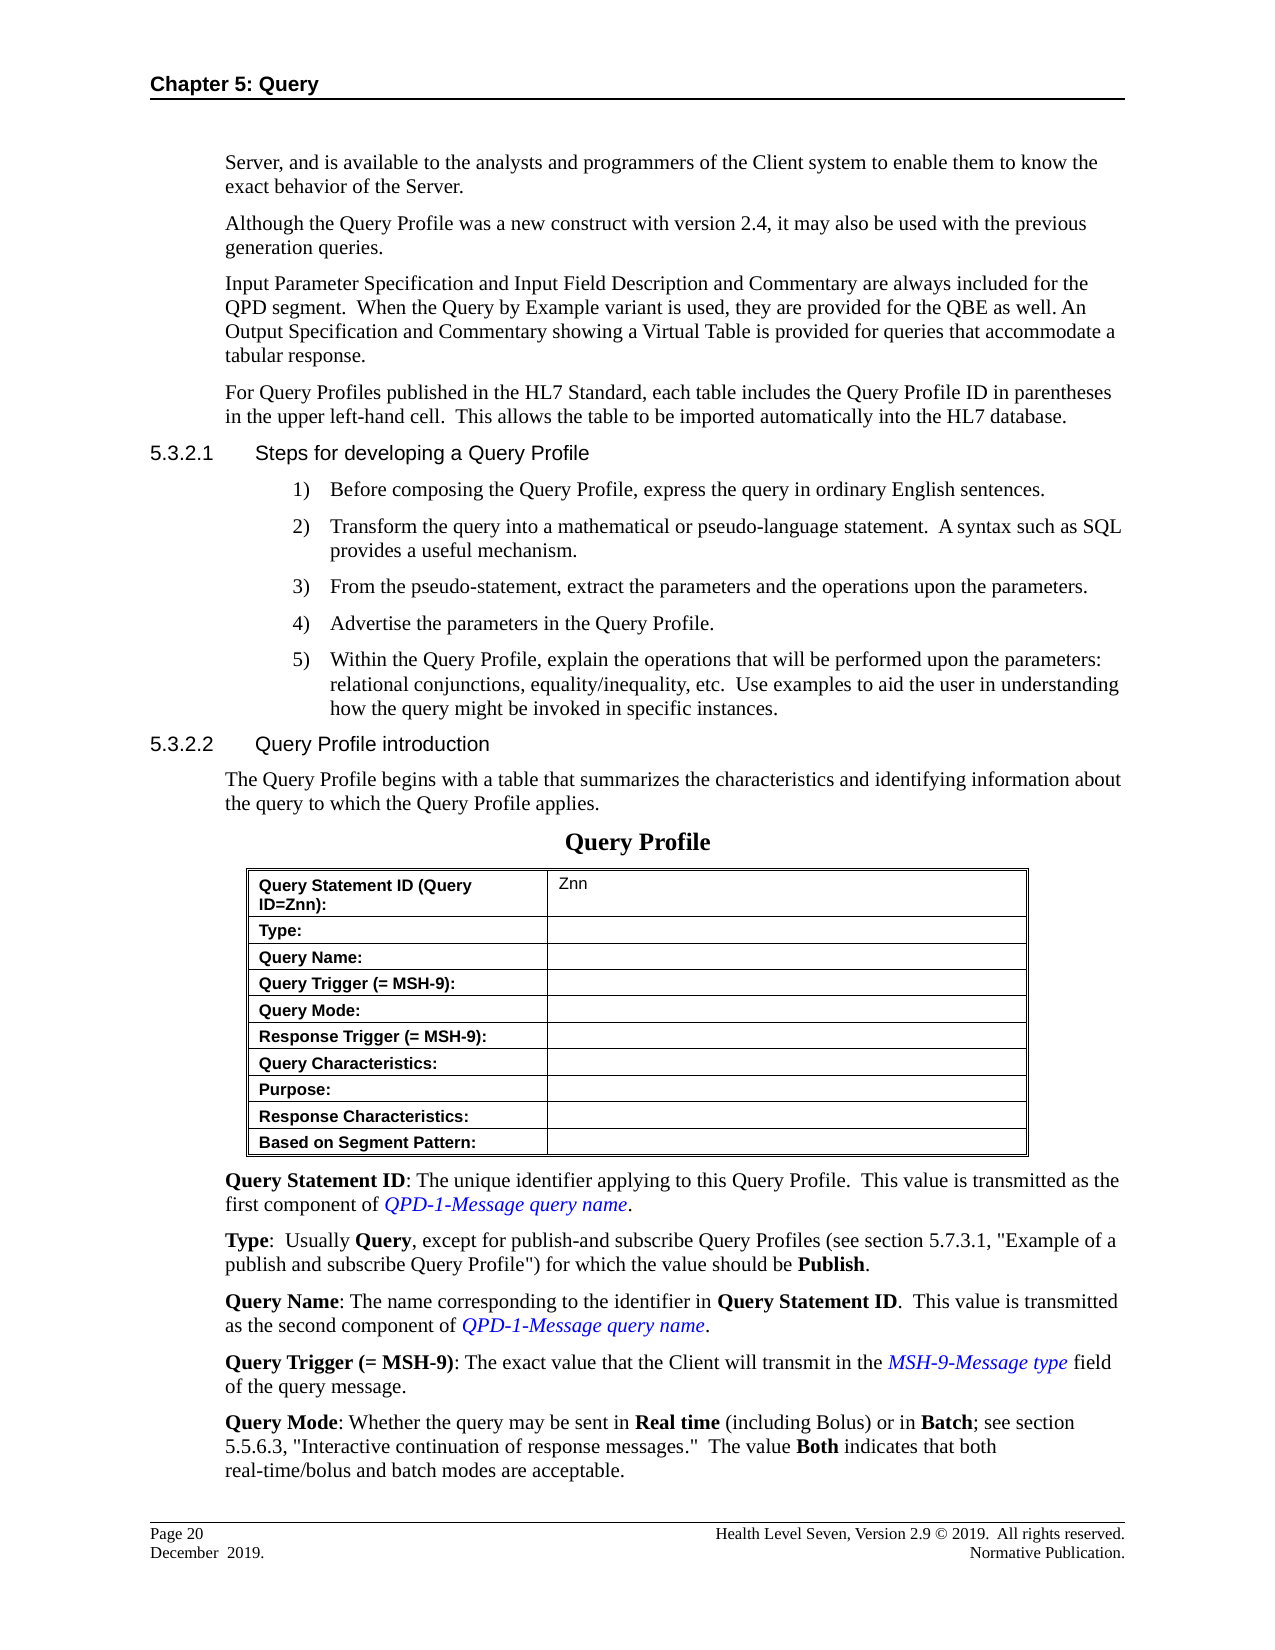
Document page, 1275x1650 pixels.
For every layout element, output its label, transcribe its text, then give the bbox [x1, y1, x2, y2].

subtitle Steps for developing a Query Profile [150, 441, 1125, 464]
text Although the Query Profile was a new construct with version 2.4, it may also be used with the previous generation queries. [225, 211, 1125, 259]
text For Query Profiles published in the HL7 Standard, each table includes the Query Profile ID in parentheses in the upper left-hand cell. This allows the table to be imported automatically into the HL7 database. [225, 380, 1125, 428]
list Transform the query into a mathematical or pseudo-language statement. A syntax such as SQL provides a useful mechanism. [292, 514, 1125, 562]
table_cell Response Trigger (= MSH-9): [249, 1023, 547, 1048]
table_cell [548, 917, 1026, 942]
list Within the Query Profile, explain the operations that will be performed upon the parameters: relational conjunctions, equality/inequality, etc. Use examples to aid the user in understanding how the query might be invoked in specific instances. [292, 647, 1125, 719]
table_cell Purpose: [249, 1076, 547, 1101]
list From the pseudo-statement, extract the parameters and the operations upon the parameters. [292, 574, 1125, 598]
table_cell Type: [249, 917, 547, 942]
text Input Parameter Specification and Input Field Description and Commentary are always included for the QPD segment. When the Query by Example variant is used, they are provided for the QBE as well. An Output Specification and Commentary showing a Virtual Table is provided for queries that accommodate a tabular response. [225, 271, 1125, 367]
table_cell Based on Segment Pattern: [249, 1129, 547, 1154]
table_cell Query Characteristics: [249, 1049, 547, 1075]
table_cell [548, 1076, 1026, 1101]
text The Query Profile begins with a table that summarizes the characteristics and identifying information about the query to which the Query Profile applies. [225, 766, 1125, 814]
list Before composing the Query Profile, express the query in ordinary English sentences. [292, 477, 1125, 501]
table_cell [548, 1129, 1026, 1154]
table_cell [548, 944, 1026, 969]
table_cell [548, 1023, 1026, 1048]
table_cell Query Trigger (= MSH-9): [249, 970, 547, 995]
table_header Znn [548, 871, 1026, 916]
text Query Statement ID: The unique identifier applying to this Query Profile. This value is transmitted as the first component of QPD-1-Message query name. [225, 1168, 1125, 1216]
table_cell [548, 970, 1026, 995]
table_cell [548, 996, 1026, 1022]
table_cell Query Mode: [249, 996, 547, 1022]
text Query Profile [150, 827, 1125, 856]
table_cell [548, 1102, 1026, 1128]
list Advertise the parameters in the Query Profile. [292, 611, 1125, 635]
table_cell [548, 1049, 1026, 1075]
table_cell Response Characteristics: [249, 1102, 547, 1128]
subtitle Query Profile introduction [150, 732, 1125, 756]
text Query Name: The name corresponding to the identifier in Query Statement ID. This value is transmitted as the second component of QPD-1-Message query name. [225, 1289, 1125, 1337]
table_header Query Statement ID (Query ID=Znn): [249, 871, 547, 916]
table_cell Query Name: [249, 944, 547, 969]
text Query Trigger (= MSH-9): The exact value that the Client will transmit in the MSH-9-Message type field of the query message. [225, 1349, 1125, 1398]
text Type: Usually Query, except for publish-and subscribe Query Profiles (see section 5.7.3.1, "Example of a publish and subscribe Query Profile") for which the value should be Publish. [225, 1228, 1125, 1276]
